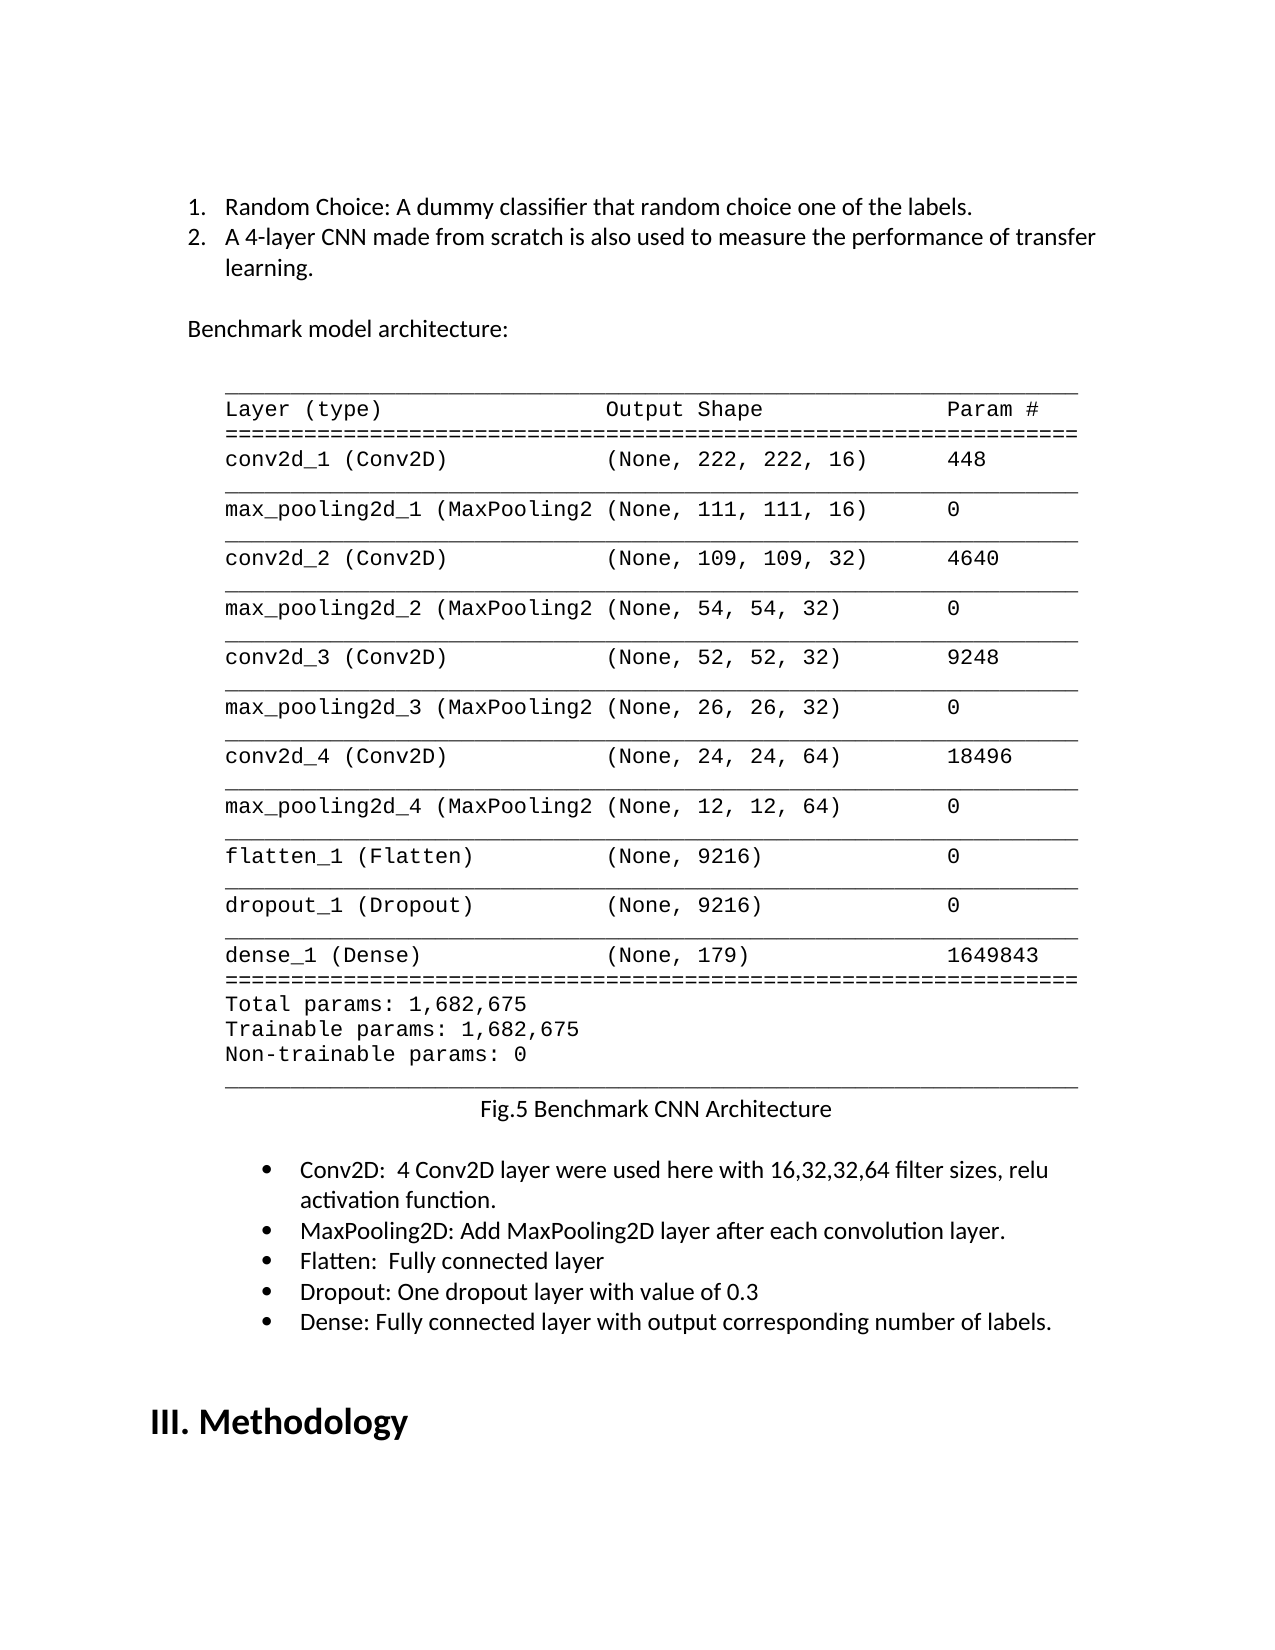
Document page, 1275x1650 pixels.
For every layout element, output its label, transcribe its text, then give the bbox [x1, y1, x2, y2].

text III. Methodology [150, 1398, 1125, 1444]
list Flatten: Fully connected layer [262, 1245, 1125, 1276]
text Non-trainable params: 0 [225, 1043, 1125, 1068]
text Fig.5 Benchmark CNN Architecture [187, 1093, 1125, 1123]
text conv2d_2 (Conv2D) (None, 109, 109, 32) 4640 [225, 547, 1125, 572]
text Layer (type) Output Shape Param # [225, 399, 1125, 423]
text max_pooling2d_4 (MaxPooling2 (None, 12, 12, 64) 0 [225, 795, 1125, 820]
list Random Choice: A dummy classifier that random choice one of the labels. [187, 191, 1125, 221]
list MaxPooling2D: Add MaxPooling2D layer after each convolution layer. [262, 1215, 1125, 1245]
text max_pooling2d_1 (MaxPooling2 (None, 111, 111, 16) 0 [225, 498, 1125, 523]
text max_pooling2d_2 (MaxPooling2 (None, 54, 54, 32) 0 [225, 597, 1125, 622]
text _________________________________________________________________ [225, 820, 1125, 845]
text _________________________________________________________________ [225, 374, 1125, 399]
list Dense: Fully connected layer with output corresponding number of labels. [262, 1306, 1125, 1337]
text flatten_1 (Flatten) (None, 9216) 0 [225, 845, 1125, 870]
text Benchmark model architecture: [187, 313, 1125, 343]
text conv2d_3 (Conv2D) (None, 52, 52, 32) 9248 [225, 647, 1125, 671]
text dropout_1 (Dropout) (None, 9216) 0 [225, 894, 1125, 919]
text _________________________________________________________________ [225, 1068, 1125, 1093]
text _________________________________________________________________ [225, 721, 1125, 746]
text _________________________________________________________________ [225, 622, 1125, 647]
text max_pooling2d_3 (MaxPooling2 (None, 26, 26, 32) 0 [225, 696, 1125, 721]
text _________________________________________________________________ [225, 523, 1125, 547]
text conv2d_4 (Conv2D) (None, 24, 24, 64) 18496 [225, 746, 1125, 771]
text Trainable params: 1,682,675 [225, 1018, 1125, 1043]
text _________________________________________________________________ [225, 572, 1125, 597]
text _________________________________________________________________ [225, 671, 1125, 696]
list Conv2D: 4 Conv2D layer were used here with 16,32,32,64 filter sizes, relu activation function. [262, 1154, 1125, 1215]
text ================================================================= [225, 969, 1125, 994]
list A 4-layer CNN made from scratch is also used to measure the performance of transfer learning. [187, 221, 1125, 282]
text Total params: 1,682,675 [225, 994, 1125, 1018]
text dense_1 (Dense) (None, 179) 1649843 [225, 944, 1125, 969]
text _________________________________________________________________ [225, 771, 1125, 795]
text ================================================================= [225, 423, 1125, 448]
text conv2d_1 (Conv2D) (None, 222, 222, 16) 448 [225, 448, 1125, 473]
text _________________________________________________________________ [225, 870, 1125, 894]
text _________________________________________________________________ [225, 473, 1125, 498]
list Dropout: One dropout layer with value of 0.3 [262, 1276, 1125, 1306]
text _________________________________________________________________ [225, 919, 1125, 944]
